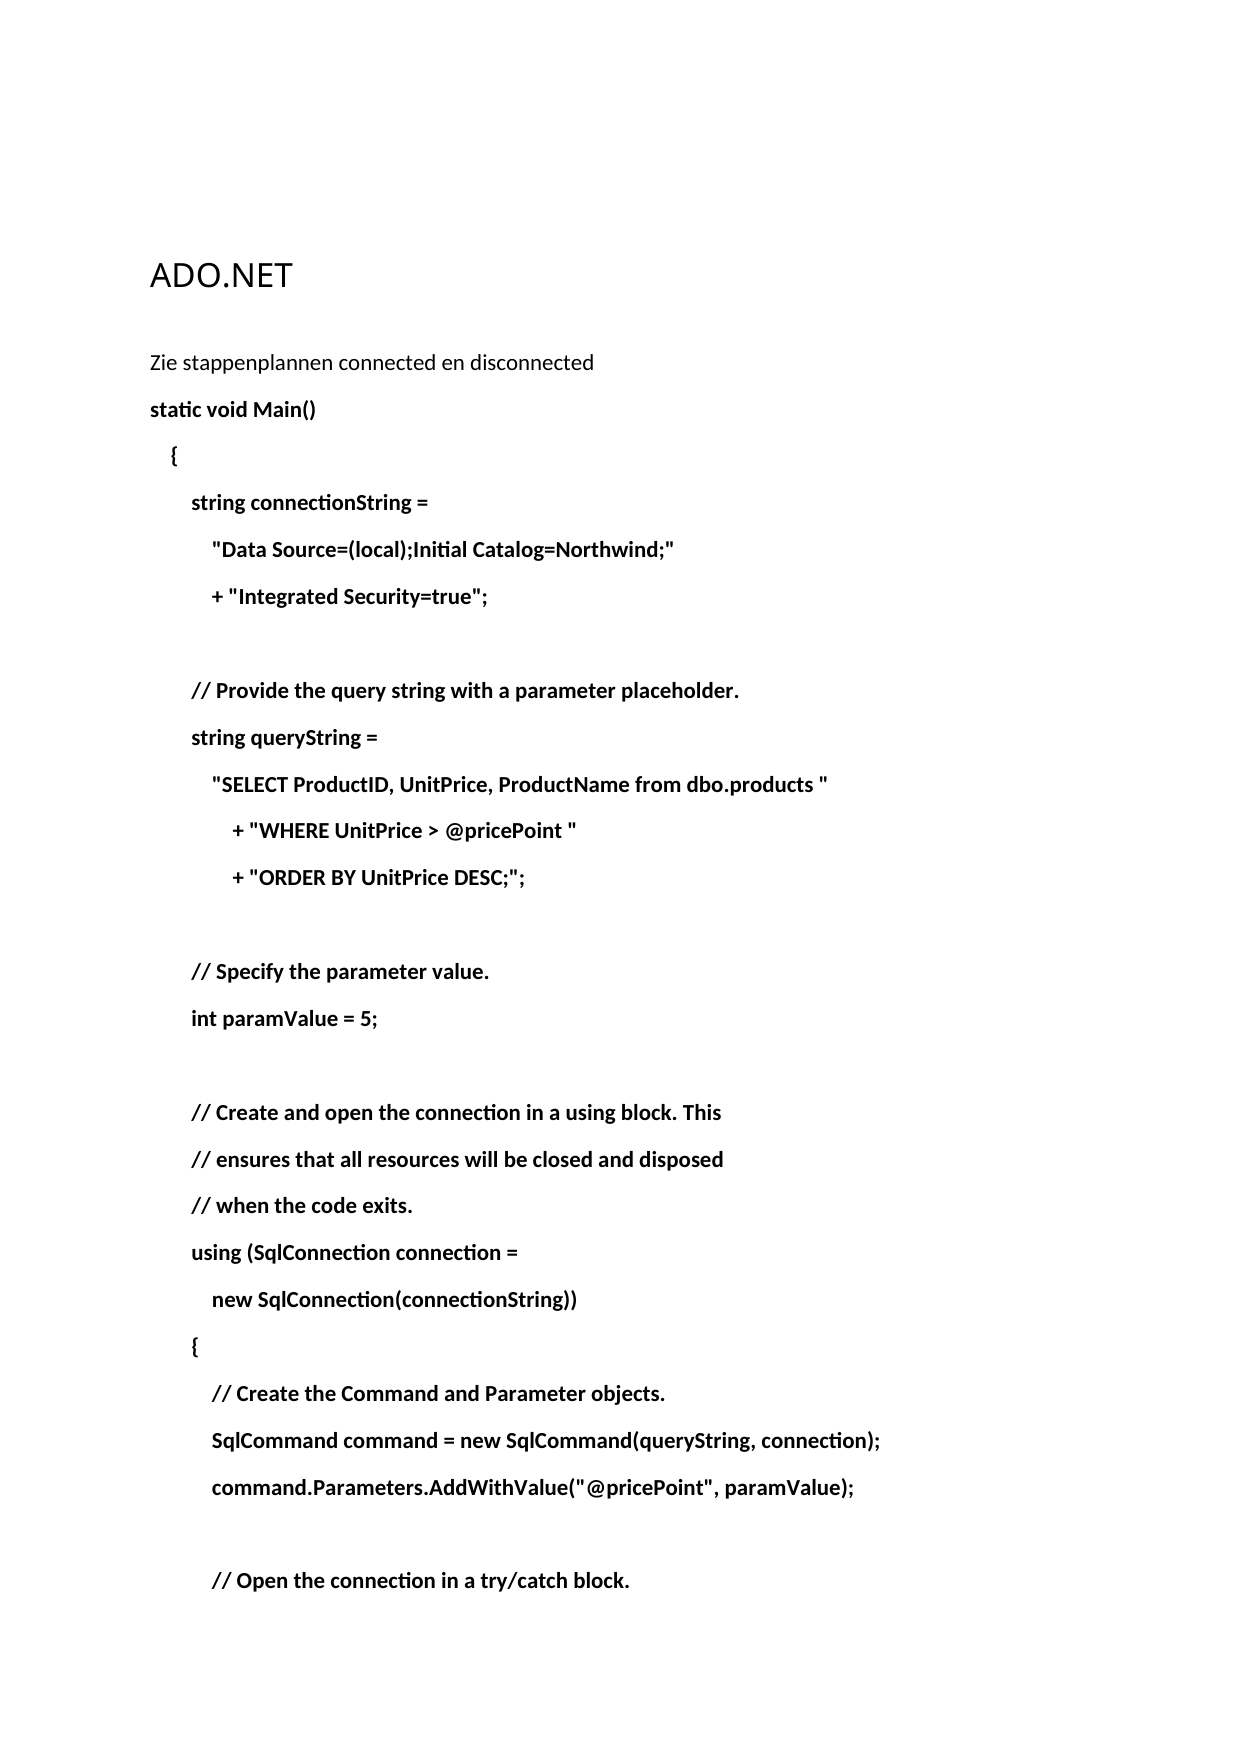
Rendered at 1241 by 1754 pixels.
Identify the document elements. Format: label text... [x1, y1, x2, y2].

subtitle ADO.NET [150, 252, 1090, 297]
text string connectionString = [150, 488, 1090, 517]
text SqlCommand command = new SqlCommand(queryString, connection); [150, 1426, 1090, 1454]
text { [150, 1332, 1090, 1360]
text string queryString = [150, 723, 1090, 751]
text // Create the Command and Parameter objects. [150, 1379, 1090, 1407]
text "SELECT ProductID, UnitPrice, ProductName from dbo.products " [150, 770, 1090, 798]
text Zie stappenplannen connected en disconnected [150, 348, 1090, 376]
text using (SqlConnection connection = [150, 1238, 1090, 1267]
text new SqlConnection(connectionString)) [150, 1285, 1090, 1313]
text // Specify the parameter value. [150, 957, 1090, 985]
text // Create and open the connection in a using block. This [150, 1098, 1090, 1126]
text + "WHERE UnitPrice > @pricePoint " [150, 817, 1090, 845]
text + "ORDER BY UnitPrice DESC;"; [150, 863, 1090, 892]
text "Data Source=(local);Initial Catalog=Northwind;" [150, 535, 1090, 563]
text // Open the connection in a try/catch block. [150, 1567, 1090, 1595]
text // ensures that all resources will be closed and disposed [150, 1145, 1090, 1173]
text // when the code exits. [150, 1192, 1090, 1220]
text static void Main() [150, 395, 1090, 423]
text { [150, 442, 1090, 470]
text // Provide the query string with a parameter placeholder. [150, 676, 1090, 704]
text + "Integrated Security=true"; [150, 582, 1090, 610]
text command.Parameters.AddWithValue("@pricePoint", paramValue); [150, 1473, 1090, 1501]
text int paramValue = 5; [150, 1004, 1090, 1032]
